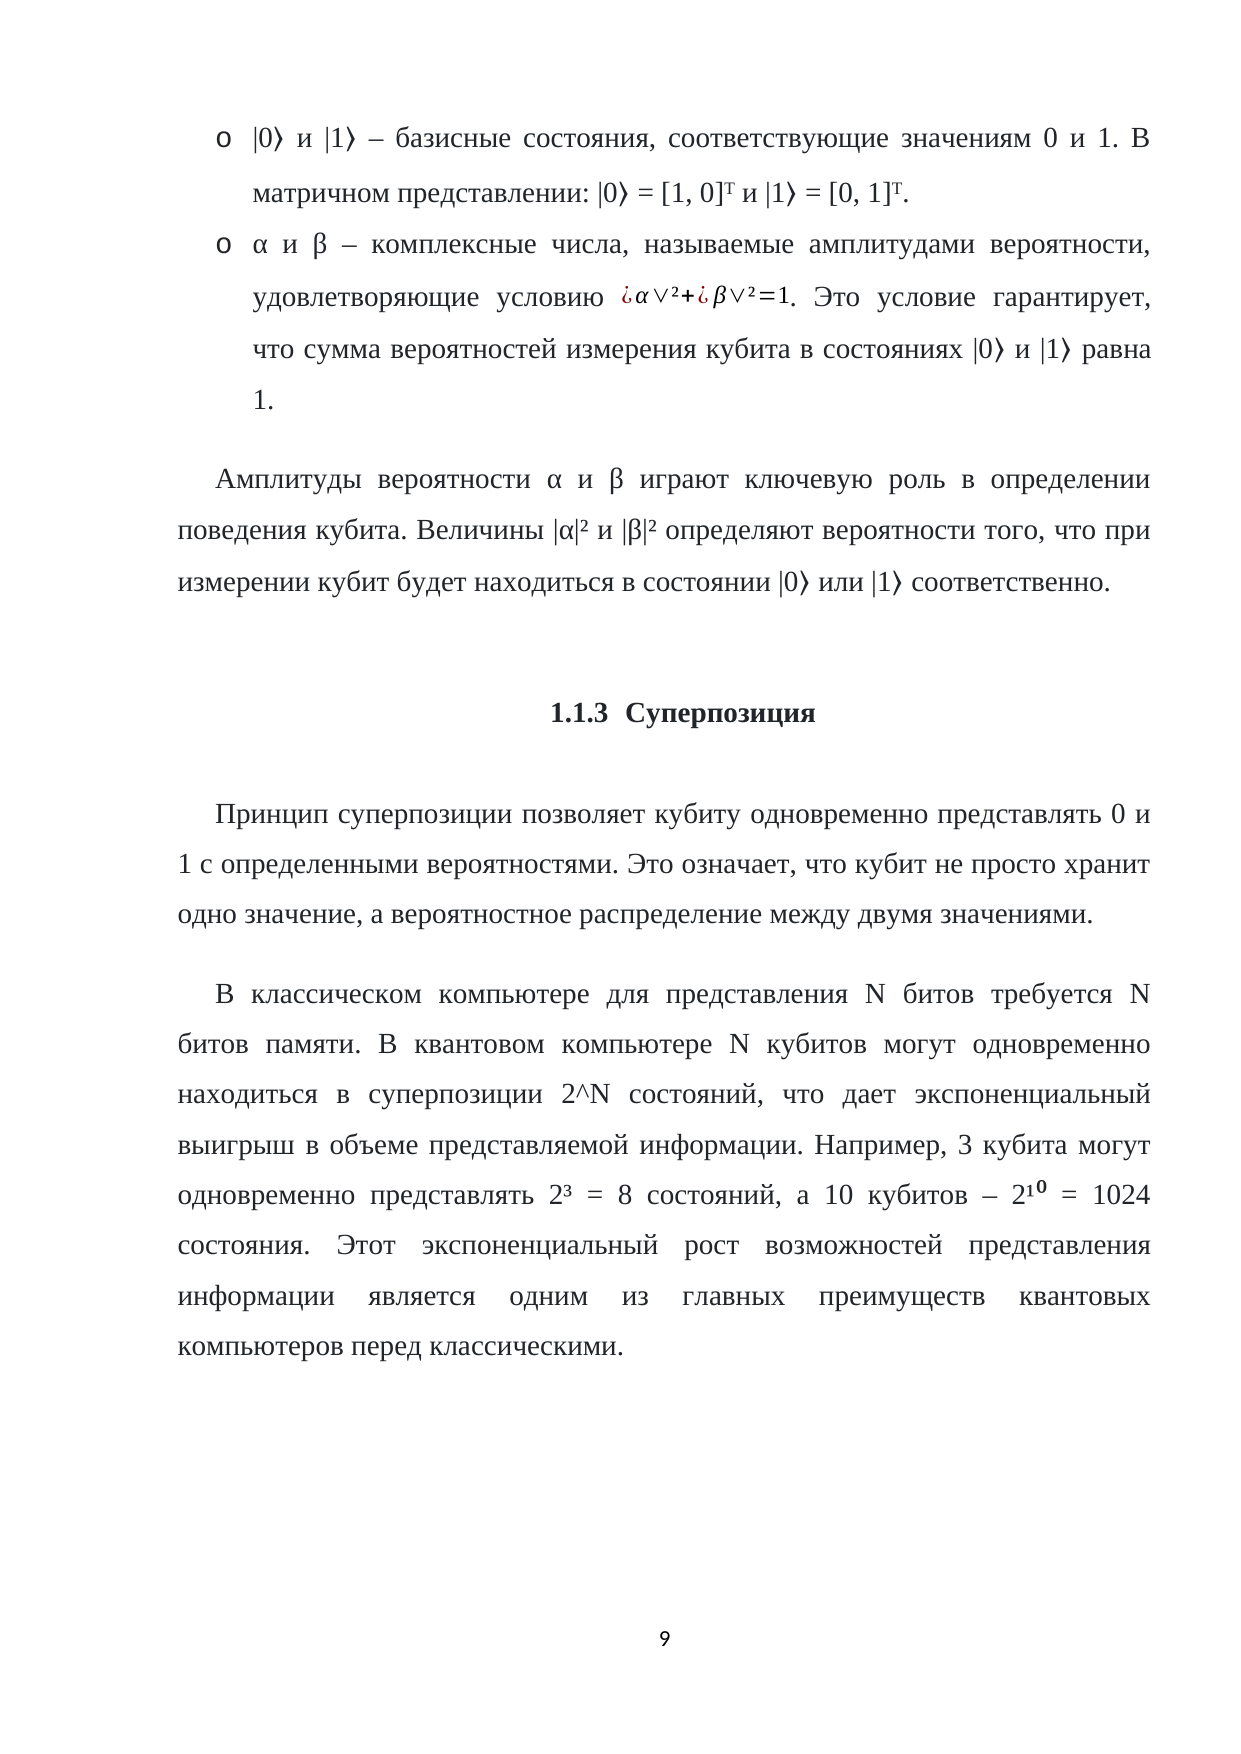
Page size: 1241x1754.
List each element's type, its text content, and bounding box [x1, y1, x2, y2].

list α и β – комплексные числа, называемые амплитудами вероятности, удовлетворяющие условию . Это условие гарантирует, что сумма вероятностей измерения кубита в состояниях |0⟩ и |1⟩ равна 1. [215, 226, 1152, 416]
text В классическом компьютере для представления N битов требуется N битов памяти. В квантовом компьютере N кубитов могут одновременно находиться в суперпозиции 2^N состояний, что дает экспоненциальный выигрыш в объеме представляемой информации. Например, 3 кубита могут одновременно представлять 2³ = 8 состояний, а 10 кубитов – 2¹⁰ = 1024 состояния. Этот экспоненциальный рост возможностей представления информации является одним из главных преимуществ квантовых компьютеров перед классическими. [177, 976, 1152, 1362]
text Принцип суперпозиции позволяет кубиту одновременно представлять 0 и 1 с определенными вероятностями. Это означает, что кубит не просто хранит одно значение, а вероятностное распределение между двумя значениями. [177, 796, 1152, 930]
list |0⟩ и |1⟩ – базисные состояния, соответствующие значениям 0 и 1. В матричном представлении: |0⟩ = [1, 0]ᵀ и |1⟩ = [0, 1]ᵀ. [215, 118, 1152, 208]
list Суперпозиция [214, 695, 1152, 729]
text Амплитуды вероятности α и β играют ключевую роль в определении поведения кубита. Величины |α|² и |β|² определяют вероятности того, что при измерении кубит будет находиться в состоянии |0⟩ или |1⟩ соответственно. [177, 461, 1152, 598]
